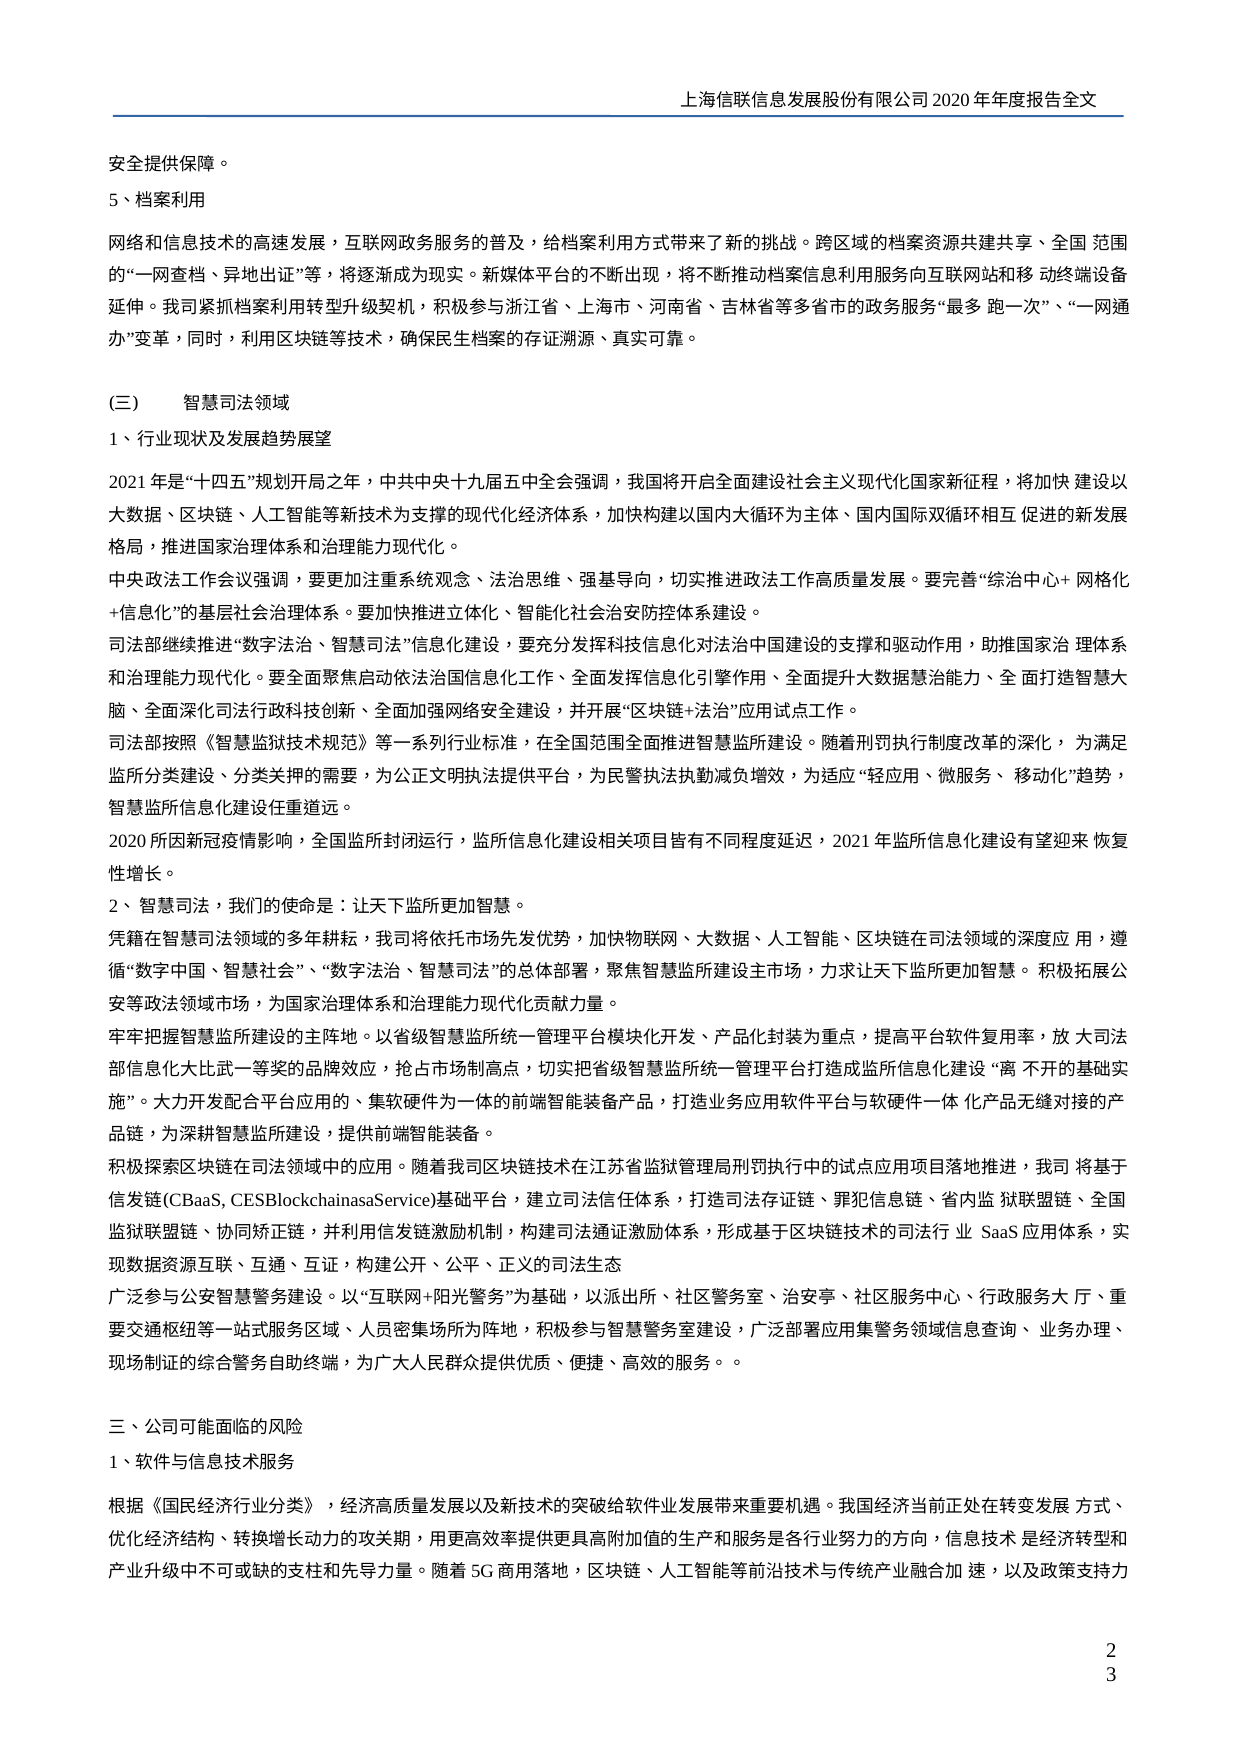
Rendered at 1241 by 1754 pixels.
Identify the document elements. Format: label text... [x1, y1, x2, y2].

text 2、 智慧司法，我们的使命是：让天下监所更加智慧。 [108, 887, 1130, 919]
text 2020所因新冠疫情影响，全国监所封闭运行，监所信息化建设相关项目皆有不同程度延迟，2021年监所信息化建设有望迎来 恢复性增长。 [108, 821, 1130, 887]
text 三、公司可能面临的风险 [108, 1407, 1130, 1439]
text 凭籍在智慧司法领域的多年耕耘，我司将依托市场先发优势，加快物联网、大数据、人工智能、区块链在司法领域的深度应 用，遵循“数字中国、智慧社会”、“数字法治、智慧司法”的总体部署，聚焦智慧监所建设主市场，力求让天下监所更加智慧。 积极拓展公安等政法领域市场，为国家治理体系和治理能力现代化贡献力量。 [108, 919, 1130, 1017]
text 2021年是“十四五”规划开局之年，中共中央十九届五中全会强调，我国将开启全面建设社会主义现代化国家新征程，将加快 建设以大数据、区块链、人工智能等新技术为支撑的现代化经济体系，加快构建以国内大循环为主体、国内国际双循环相互 促进的新发展格局，推进国家治理体系和治理能力现代化。 [108, 463, 1130, 561]
text 广泛参与公安智慧警务建设。以“互联网+阳光警务”为基础，以派出所、社区警务室、治安亭、社区服务中心、行政服务大 厅、重要交通枢纽等一站式服务区域、人员密集场所为阵地，积极参与智慧警务室建设，广泛部署应用集警务领域信息查询、 业务办理、现场制证的综合警务自助终端，为广大人民群众提供优质、便捷、高效的服务。。 [108, 1278, 1130, 1376]
text 中央政法工作会议强调，要更加注重系统观念、法治思维、强基导向，切实推进政法工作高质量发展。要完善“综治中心+ 网格化+信息化”的基层社会治理体系。要加快推进立体化、智能化社会治安防控体系建设。 [108, 561, 1130, 626]
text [108, 144, 1130, 177]
text 网络和信息技术的高速发展，互联网政务服务的普及，给档案利用方式带来了新的挑战。跨区域的档案资源共建共享、全国 范围的“一网查档、异地出证”等，将逐渐成为现实。新媒体平台的不断出现，将不断推动档案信息利用服务向互联网站和移 动终端设备延伸。我司紧抓档案利用转型升级契机，积极参与浙江省、上海市、河南省、吉林省等多省市的政务服务“最多 跑一次”、“一网通办”变革，同时，利用区块链等技术，确保民生档案的存证溯源、真实可靠。 [108, 223, 1130, 352]
text 1、软件与信息技术服务 [108, 1450, 1130, 1474]
list 智慧司法领域 [108, 383, 1130, 416]
text 牢牢把握智慧监所建设的主阵地。以省级智慧监所统一管理平台模块化开发、产品化封装为重点，提高平台软件复用率，放 大司法部信息化大比武一等奖的品牌效应，抢占市场制高点，切实把省级智慧监所统一管理平台打造成监所信息化建设“离 不开的基础实施”。大力开发配合平台应用的、集软硬件为一体的前端智能装备产品，打造业务应用软件平台与软硬件一体 化产品无缝对接的产品链，为深耕智慧监所建设，提供前端智能装备。 [108, 1017, 1130, 1147]
text 5、档案利用 [108, 187, 1130, 211]
text 司法部继续推进“数字法治、智慧司法”信息化建设，要充分发挥科技信息化对法治中国建设的支撑和驱动作用，助推国家治 理体系和治理能力现代化。要全面聚焦启动依法治国信息化工作、全面发挥信息化引擎作用、全面提升大数据慧治能力、全 面打造智慧大脑、全面深化司法行政科技创新、全面加强网络安全建设，并开展“区块链+法治”应用试点工作。 [108, 626, 1130, 723]
text 积极探索区块链在司法领域中的应用。随着我司区块链技术在江苏省监狱管理局刑罚执行中的试点应用项目落地推进，我司 将基于信发链(CBaaS, CESBlockchainasaService)基础平台，建立司法信任体系，打造司法存证链、罪犯信息链、省内监 狱联盟链、全国监狱联盟链、协同矫正链，并利用信发链激励机制，构建司法通证激励体系，形成基于区块链技术的司法行 业SaaS应用体系，实现数据资源互联、互通、互证，构建公开、公平、正义的司法生态 [108, 1147, 1130, 1278]
text 1、 行业现状及发展趋势展望 [108, 426, 1130, 451]
text 司法部按照《智慧监狱技术规范》等一系列行业标准，在全国范围全面推进智慧监所建设。随着刑罚执行制度改革的深化， 为满足监所分类建设、分类关押的需要，为公正文明执法提供平台，为民警执法执勤减负增效，为适应“轻应用、微服务、 移动化”趋势，智慧监所信息化建设任重道远。 [108, 723, 1130, 821]
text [108, 1486, 1130, 1584]
